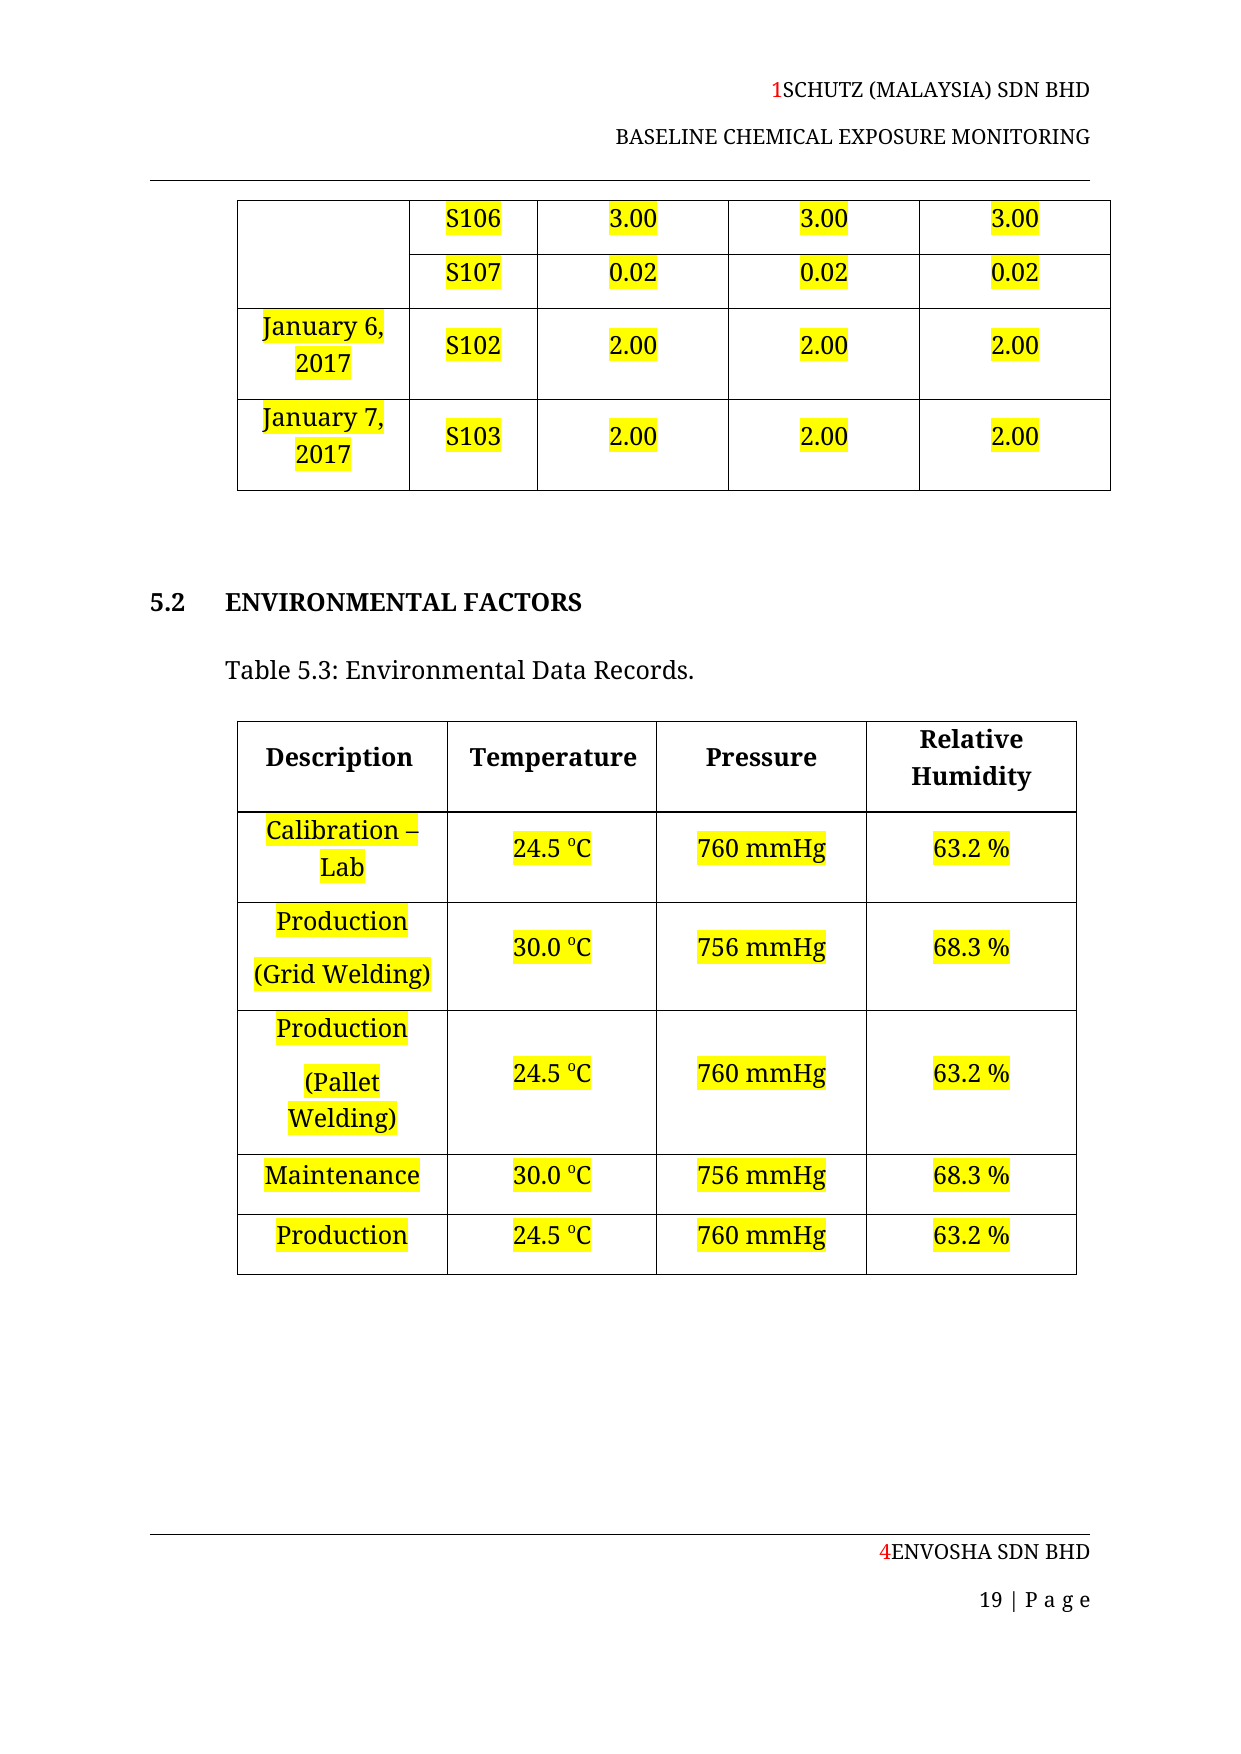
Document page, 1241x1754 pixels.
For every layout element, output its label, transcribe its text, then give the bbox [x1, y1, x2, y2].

table_cell 756 mmHg [657, 1155, 866, 1214]
table_cell 2.00 [729, 309, 919, 399]
table_cell 24.5 oC [448, 813, 656, 902]
table_cell S107 [410, 255, 537, 308]
table_cell 3.00 [538, 201, 728, 254]
table_cell 63.2 % [867, 813, 1076, 902]
table_cell Production (Pallet Welding) [238, 1011, 447, 1154]
table_cell January 7, 2017 [238, 400, 409, 490]
table_cell 2.00 [538, 309, 728, 399]
list ENVIRONMENTAL FACTORS [150, 585, 1090, 619]
table_cell Maintenance [238, 1155, 447, 1214]
table_cell Production [238, 1215, 447, 1274]
table_cell 0.02 [729, 255, 919, 308]
table_cell S102 [410, 309, 537, 399]
table_cell 63.2 % [867, 1215, 1076, 1274]
table_header Temperature [448, 722, 656, 811]
table_cell Production (Grid Welding) [238, 903, 447, 1010]
table_cell 30.0 oC [448, 1155, 656, 1214]
table_cell S106 [410, 201, 537, 254]
table_cell 30.0 oC [448, 903, 656, 1010]
table_cell 68.3 % [867, 903, 1076, 1010]
table_cell 756 mmHg [657, 903, 866, 1010]
table_cell 2.00 [920, 400, 1110, 490]
table_cell 24.5 oC [448, 1215, 656, 1274]
table_header Relative Humidity [867, 722, 1076, 811]
table_cell 2.00 [729, 400, 919, 490]
table_cell Calibration – Lab [238, 813, 447, 902]
table_header Pressure [657, 722, 866, 811]
table_cell January 6, 2017 [238, 309, 409, 399]
table_cell 24.5 oC [448, 1011, 656, 1154]
table_cell 2.00 [920, 309, 1110, 399]
table_cell 760 mmHg [657, 1011, 866, 1154]
table_cell 760 mmHg [657, 813, 866, 902]
table_cell 0.02 [538, 255, 728, 308]
table_cell 0.02 [920, 255, 1110, 308]
table_header Description [238, 722, 447, 811]
text Table 5.3: Environmental Data Records. [225, 653, 1090, 687]
table_cell 68.3 % [867, 1155, 1076, 1214]
table_cell 760 mmHg [657, 1215, 866, 1274]
table_cell 63.2 % [867, 1011, 1076, 1154]
table_cell S103 [410, 400, 537, 490]
table_cell 3.00 [920, 201, 1110, 254]
table_cell 3.00 [729, 201, 919, 254]
table_cell 2.00 [538, 400, 728, 490]
